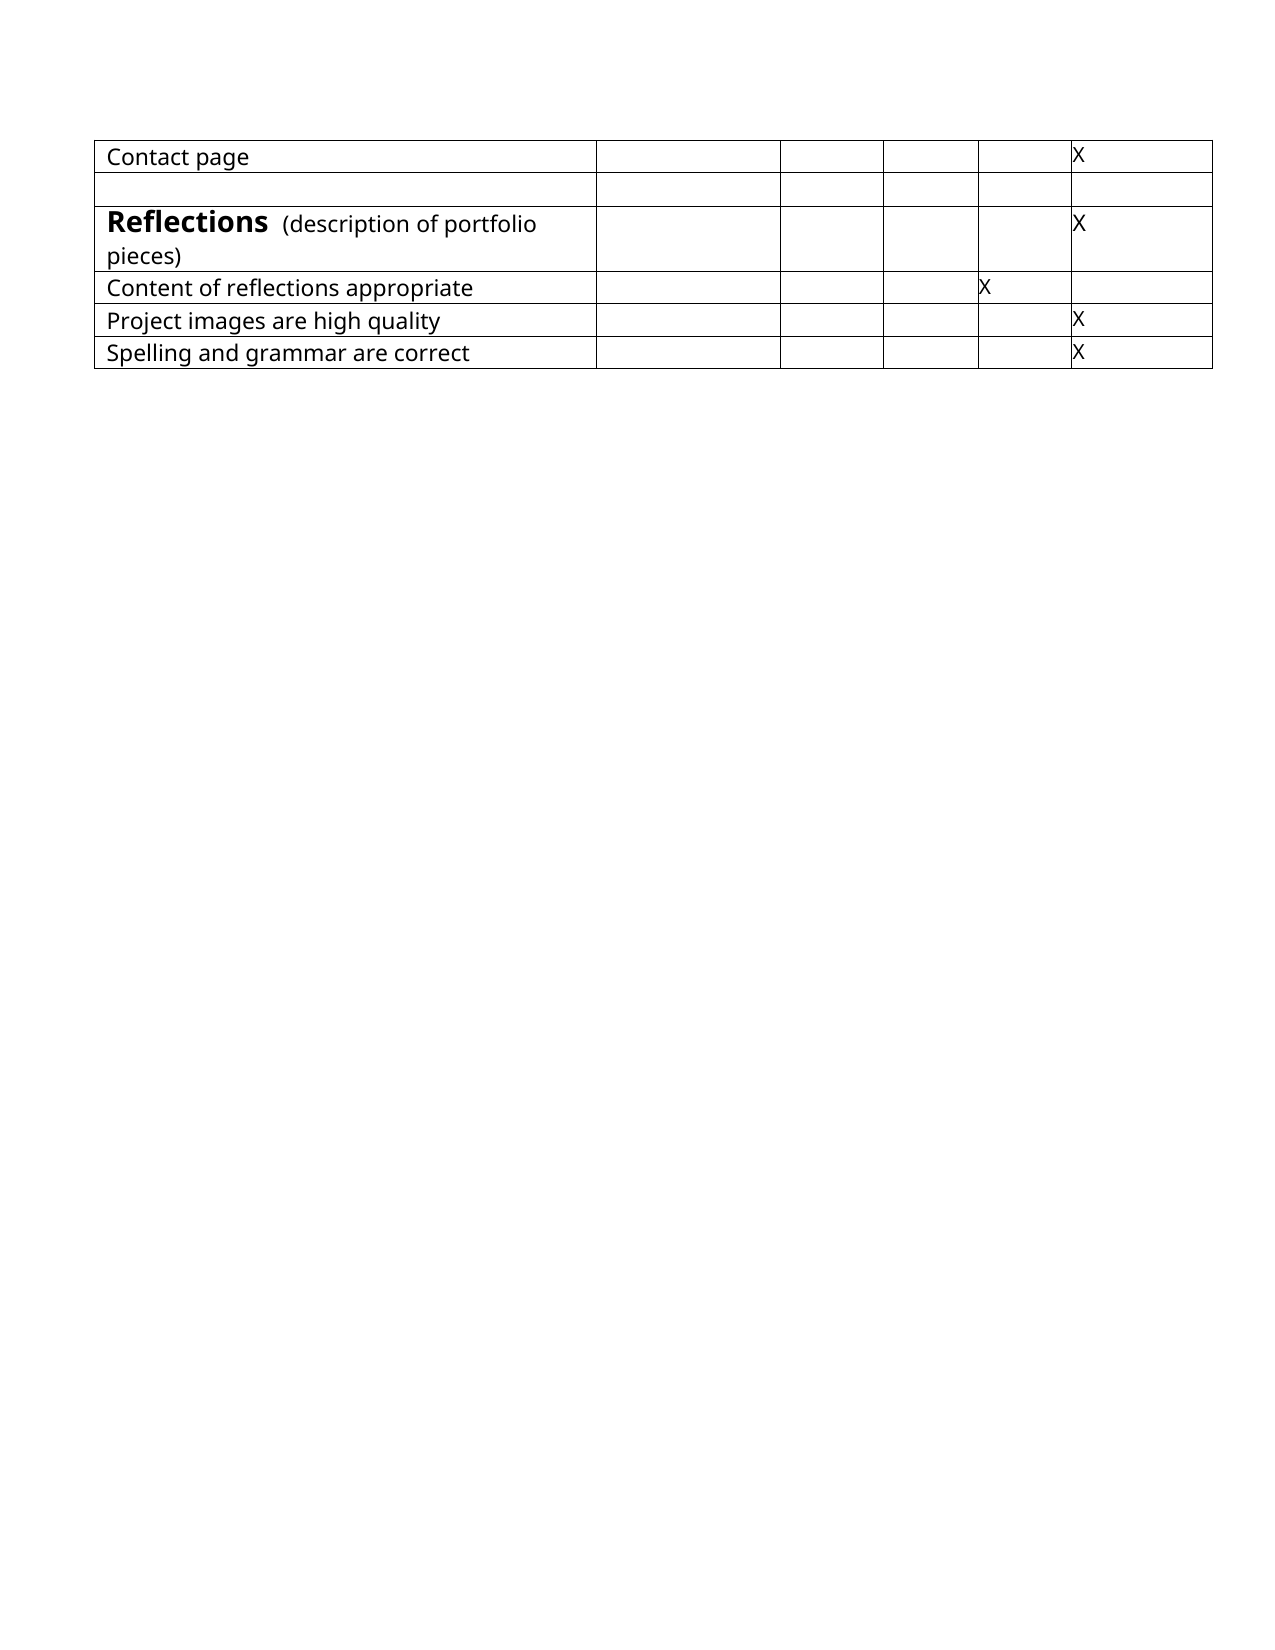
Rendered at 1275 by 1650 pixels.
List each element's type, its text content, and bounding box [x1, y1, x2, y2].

table_cell Reflections (description of portfolio pieces) [95, 207, 596, 271]
table_cell [781, 304, 883, 336]
table_cell Contact page [95, 141, 596, 172]
table_cell [884, 173, 978, 206]
table_cell [95, 173, 596, 206]
table_cell X [1072, 207, 1212, 271]
table_cell X [1072, 141, 1212, 172]
table_cell [1072, 173, 1212, 206]
table_cell [979, 173, 1071, 206]
table_cell X [1072, 304, 1212, 336]
table_cell [884, 141, 978, 172]
table_cell [597, 272, 780, 303]
table_cell [597, 337, 780, 368]
table_cell [597, 173, 780, 206]
table_cell [781, 337, 883, 368]
table_cell Spelling and grammar are correct [95, 337, 596, 368]
table_cell [979, 304, 1071, 336]
table_cell [597, 141, 780, 172]
table_cell [884, 272, 978, 303]
table_cell [597, 304, 780, 336]
table_cell [1072, 272, 1212, 303]
table_cell [979, 337, 1071, 368]
table_cell [884, 304, 978, 336]
table_cell Content of reflections appropriate [95, 272, 596, 303]
table_cell [781, 141, 883, 172]
table_cell Project images are high quality [95, 304, 596, 336]
table_cell [781, 207, 883, 271]
table_cell [979, 141, 1071, 172]
table_cell [884, 337, 978, 368]
table_cell [781, 173, 883, 206]
table_cell [781, 272, 883, 303]
table_cell X [979, 272, 1071, 303]
table_cell [979, 207, 1071, 271]
table_cell X [1072, 337, 1212, 368]
table_cell [884, 207, 978, 271]
table_cell [597, 207, 780, 271]
